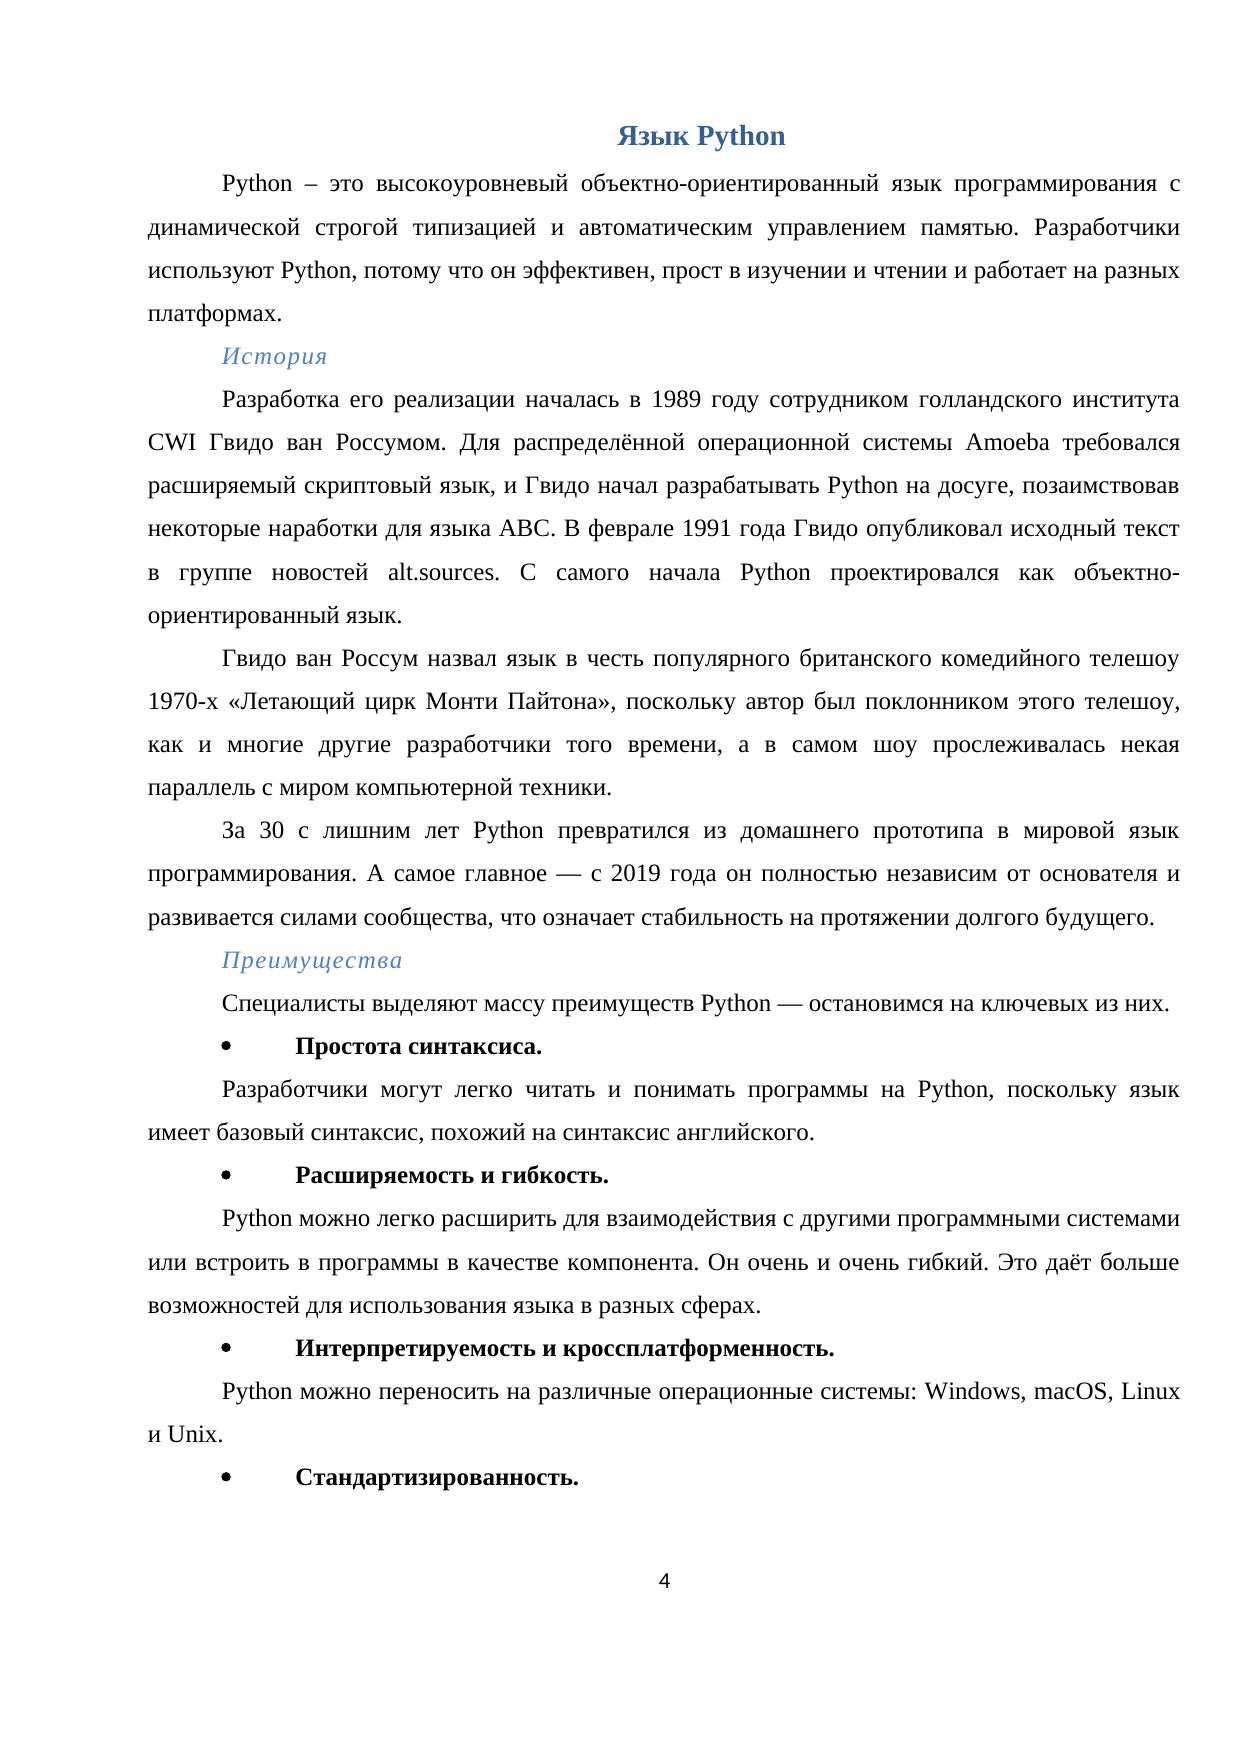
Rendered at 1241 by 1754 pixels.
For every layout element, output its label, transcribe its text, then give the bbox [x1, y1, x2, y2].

list Python можно легко расширить для взаимодействия с другими программными системами или встроить в программы в качестве компонента. Он очень и очень гибкий. Это даёт больше возможностей для использования языка в разных сферах. [148, 1203, 1181, 1318]
text Гвидо ван Россум назвал язык в честь популярного британского комедийного телешоу 1970-х «Летающий цирк Монти Пайтона», поскольку автор был поклонником этого телешоу, как и многие другие разработчики того времени, а в самом шоу прослеживалась некая параллель с миром компьютерной техники. [148, 643, 1181, 801]
list Расширяемость и гибкость. [148, 1160, 1181, 1189]
list Разработчики могут легко читать и понимать программы на Python, поскольку язык имеет базовый синтаксис, похожий на синтаксис английского. [148, 1074, 1181, 1146]
subtitle Преимущества [148, 945, 1181, 973]
subtitle История [148, 341, 1181, 370]
list Интерпретируемость и кроссплатформенность. [148, 1333, 1181, 1362]
list Python можно переносить на различные операционные системы: Windows, macOS, Linux и Unix. [148, 1376, 1181, 1448]
text Специалисты выделяют массу преимуществ Python — остановимся на ключевых из них. [148, 988, 1181, 1017]
list Простота синтаксиса. [148, 1031, 1181, 1060]
text Python – это высокоуровневый объектно-ориентированный язык программирования с динамической строгой типизацией и автоматическим управлением памятью. Разработчики используют Python, потому что он эффективен, прост в изучении и чтении и работает на разных платформах. [148, 168, 1181, 327]
text Разработка его реализации началась в 1989 году сотрудником голландского института CWI Гвидо ван Россумом. Для распределённой операционной системы Amoeba требовался расширяемый скриптовый язык, и Гвидо начал разрабатывать Python на досуге, позаимствовав некоторые наработки для языка ABC. В феврале 1991 года Гвидо опубликовал исходный текст в группе новостей alt.sources. С самого начала Python проектировался как объектно-ориентированный язык. [148, 384, 1181, 628]
subtitle Язык Python [148, 118, 1181, 152]
text За 30 с лишним лет Python превратился из домашнего прототипа в мировой язык программирования. А самое главное — с 2019 года он полностью независим от основателя и развивается силами сообщества, что означает стабильность на протяжении долгого будущего. [148, 815, 1181, 930]
list Стандартизированность. [148, 1462, 1181, 1491]
